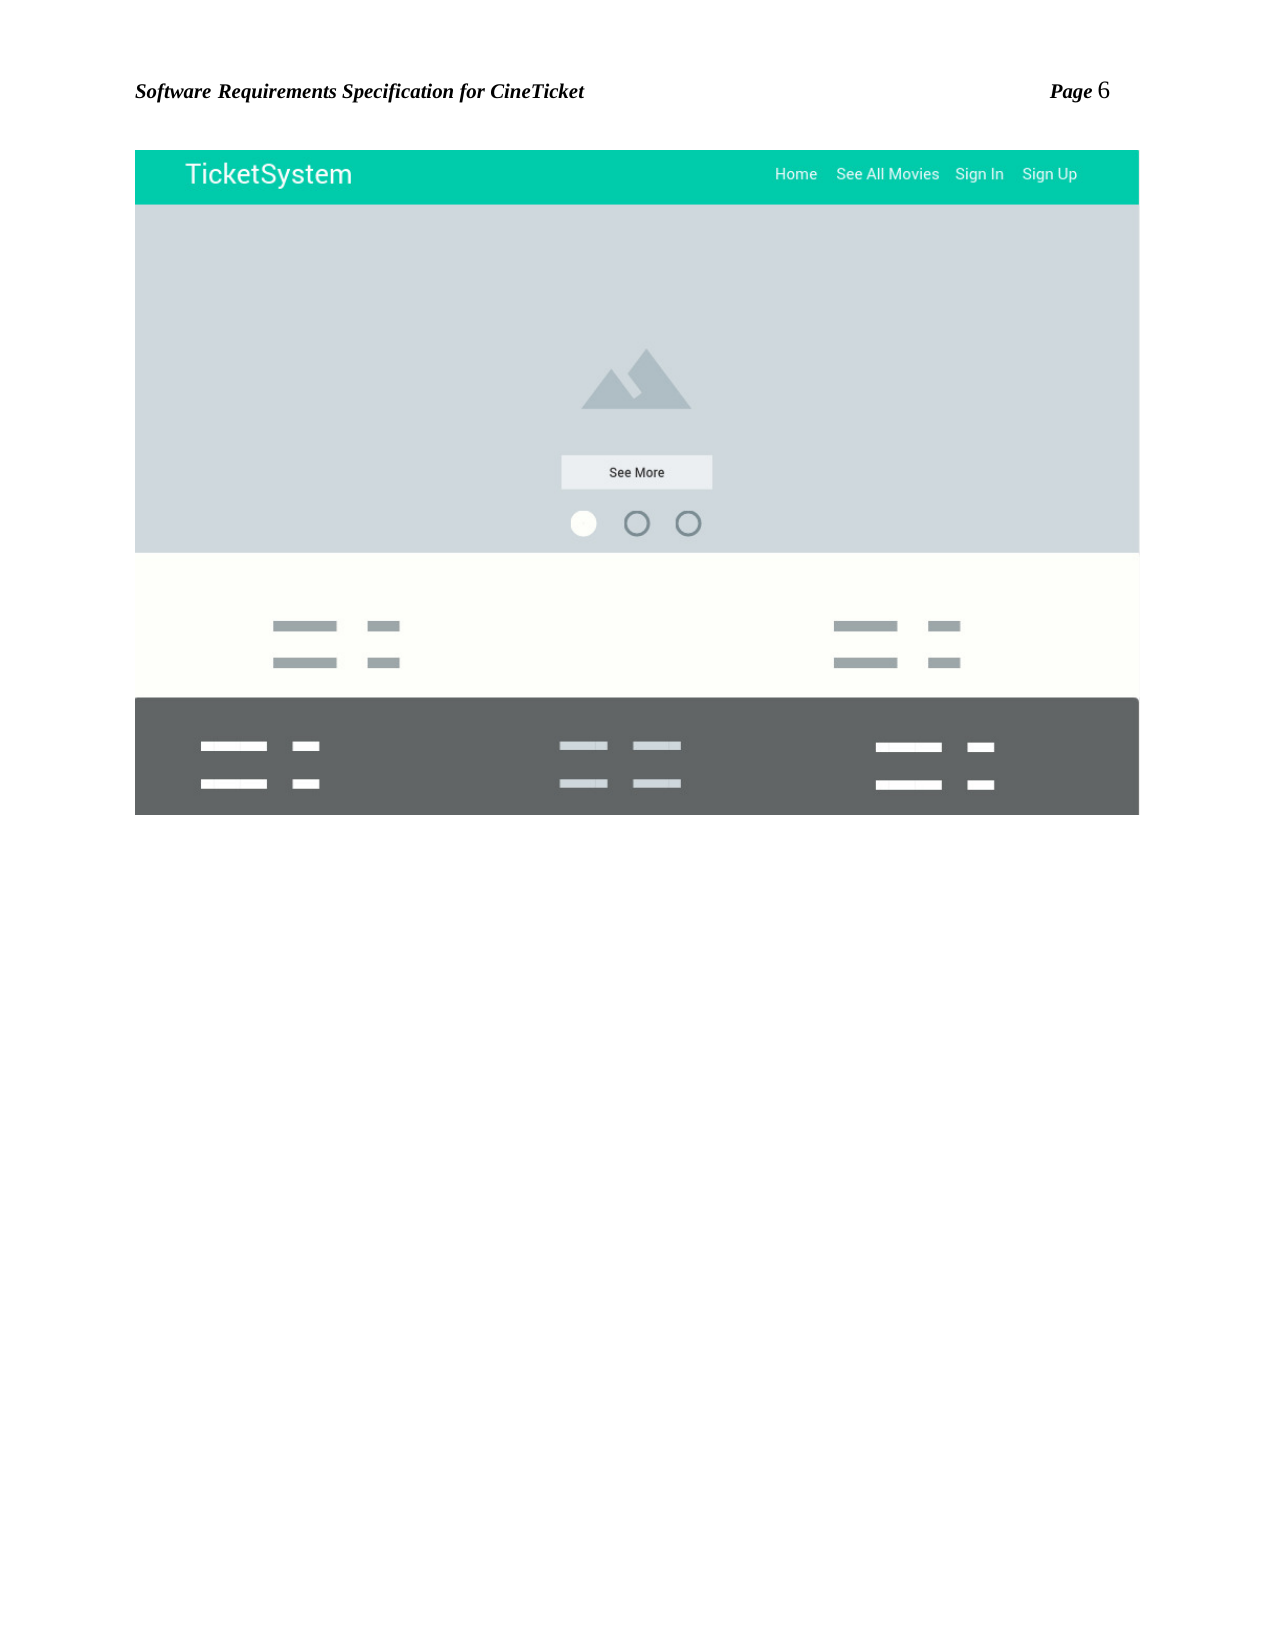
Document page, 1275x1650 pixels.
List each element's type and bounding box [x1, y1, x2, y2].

picture [135, 150, 1140, 815]
